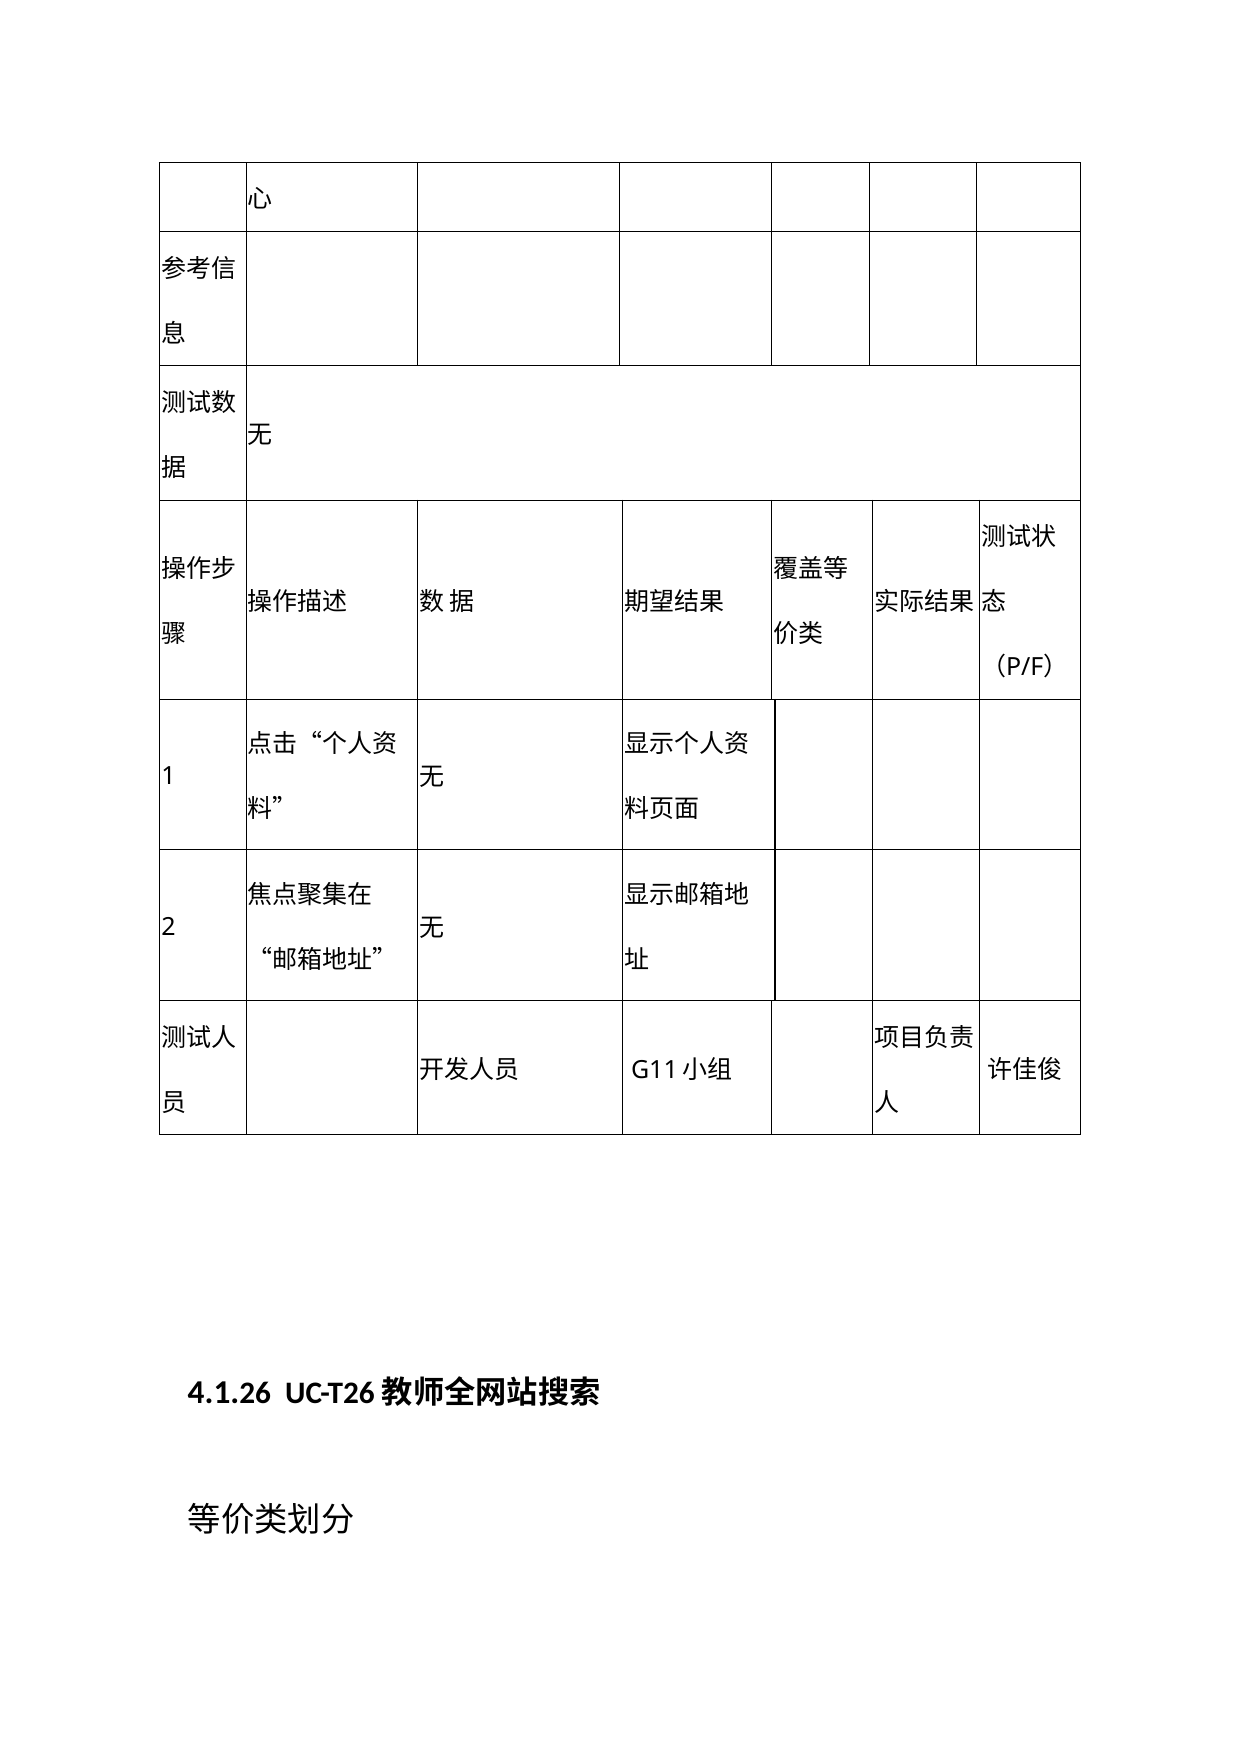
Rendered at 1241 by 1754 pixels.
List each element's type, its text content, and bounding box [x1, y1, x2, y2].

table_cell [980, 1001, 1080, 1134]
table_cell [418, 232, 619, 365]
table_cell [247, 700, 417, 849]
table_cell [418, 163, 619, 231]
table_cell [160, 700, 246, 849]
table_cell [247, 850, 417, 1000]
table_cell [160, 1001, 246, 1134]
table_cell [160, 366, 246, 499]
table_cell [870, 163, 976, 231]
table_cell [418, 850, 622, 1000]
subtitle 4.1.26 UC-T26 教师全网站搜索 [187, 1357, 1053, 1422]
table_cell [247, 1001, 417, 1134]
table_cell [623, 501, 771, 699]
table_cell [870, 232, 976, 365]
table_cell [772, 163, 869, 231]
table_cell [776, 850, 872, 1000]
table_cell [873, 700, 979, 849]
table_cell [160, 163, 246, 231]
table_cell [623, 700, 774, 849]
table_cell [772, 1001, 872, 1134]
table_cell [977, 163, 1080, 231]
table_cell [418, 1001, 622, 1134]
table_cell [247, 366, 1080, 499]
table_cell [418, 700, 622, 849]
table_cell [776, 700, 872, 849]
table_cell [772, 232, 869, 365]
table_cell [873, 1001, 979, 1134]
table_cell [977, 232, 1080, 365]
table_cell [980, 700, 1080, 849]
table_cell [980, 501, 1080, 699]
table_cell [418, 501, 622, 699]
text 等价类划分 [187, 1484, 1053, 1549]
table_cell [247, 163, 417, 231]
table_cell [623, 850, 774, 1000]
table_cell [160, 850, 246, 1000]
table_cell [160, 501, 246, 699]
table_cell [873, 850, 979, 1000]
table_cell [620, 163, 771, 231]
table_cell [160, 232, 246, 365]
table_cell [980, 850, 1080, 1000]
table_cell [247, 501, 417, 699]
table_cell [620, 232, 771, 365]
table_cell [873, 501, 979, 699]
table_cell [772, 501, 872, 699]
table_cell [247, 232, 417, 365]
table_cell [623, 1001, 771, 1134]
